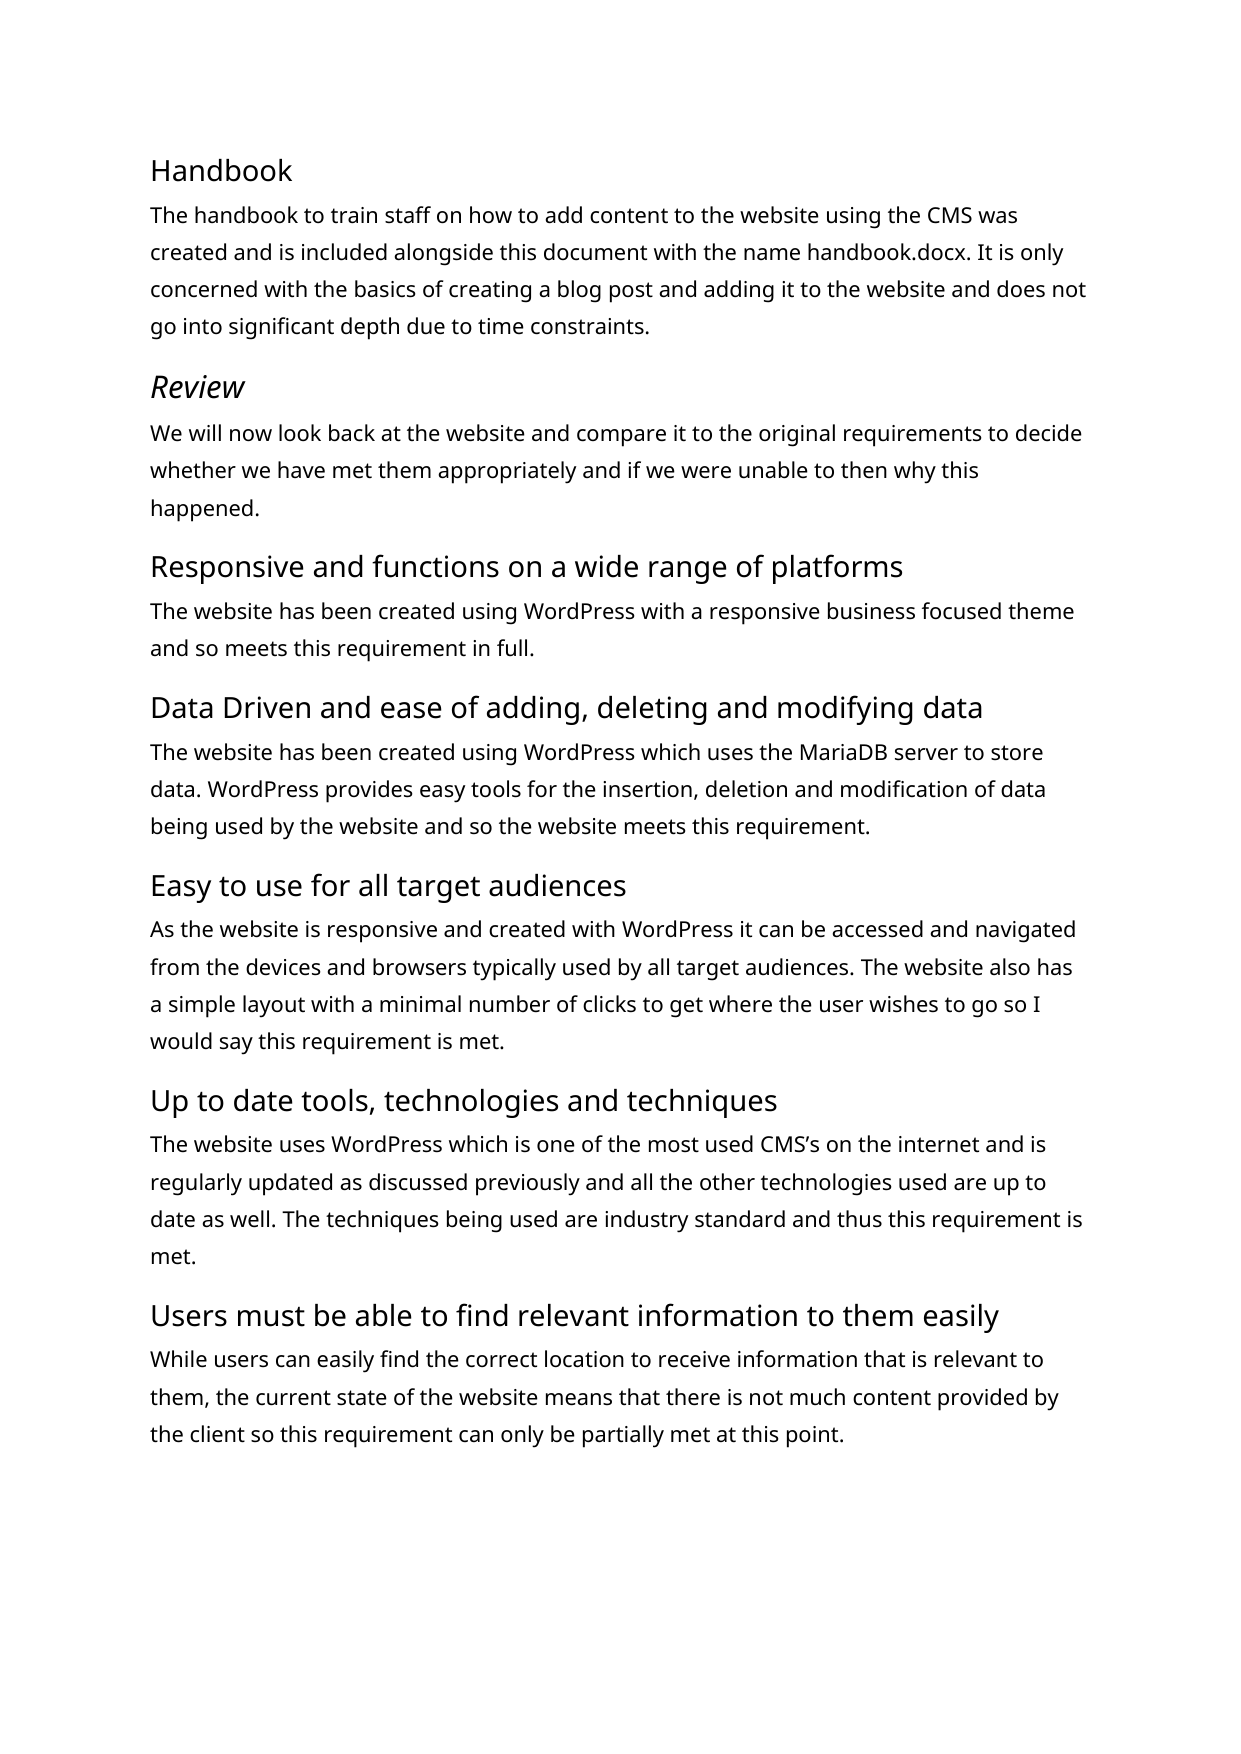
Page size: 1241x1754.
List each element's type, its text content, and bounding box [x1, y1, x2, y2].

subtitle Up to date tools, technologies and techniques [150, 1080, 1090, 1119]
subtitle Responsive and functions on a wide range of platforms [150, 546, 1090, 586]
text The website has been created using WordPress which uses the MariaDB server to store data. WordPress provides easy tools for the insertion, deletion and modification of data being used by the website and so the website meets this requirement. [150, 737, 1090, 841]
subtitle Handbook [150, 150, 1090, 190]
text The website has been created using WordPress with a responsive business focused theme and so meets this requirement in full. [150, 596, 1090, 663]
subtitle Easy to use for all target audiences [150, 865, 1090, 904]
subtitle Data Driven and ease of adding, deleting and modifying data [150, 687, 1090, 727]
text The website uses WordPress which is one of the most used CMS’s on the internet and is regularly updated as discussed previously and all the other technologies used are up to date as well. The techniques being used are industry standard and thus this requirement is met. [150, 1129, 1090, 1271]
subtitle Review [150, 365, 1090, 408]
text The handbook to train staff on how to add content to the website using the CMS was created and is included alongside this document with the name handbook.docx. It is only concerned with the basics of creating a blog post and adding it to the website and does not go into significant depth due to time constraints. [150, 199, 1090, 341]
text As the website is responsive and created with WordPress it can be accessed and navigated from the devices and browsers typically used by all target audiences. The website also has a simple layout with a minimal number of clicks to get where the user wishes to go so I would say this requirement is met. [150, 914, 1090, 1056]
text While users can easily find the correct location to receive information that is relevant to them, the current state of the website means that there is not much content provided by the client so this requirement can only be partially met at this point. [150, 1344, 1090, 1449]
text We will now look back at the website and compare it to the original requirements to decide whether we have met them appropriately and if we were unable to then why this happened. [150, 418, 1090, 522]
subtitle Users must be able to find relevant information to them easily [150, 1295, 1090, 1334]
